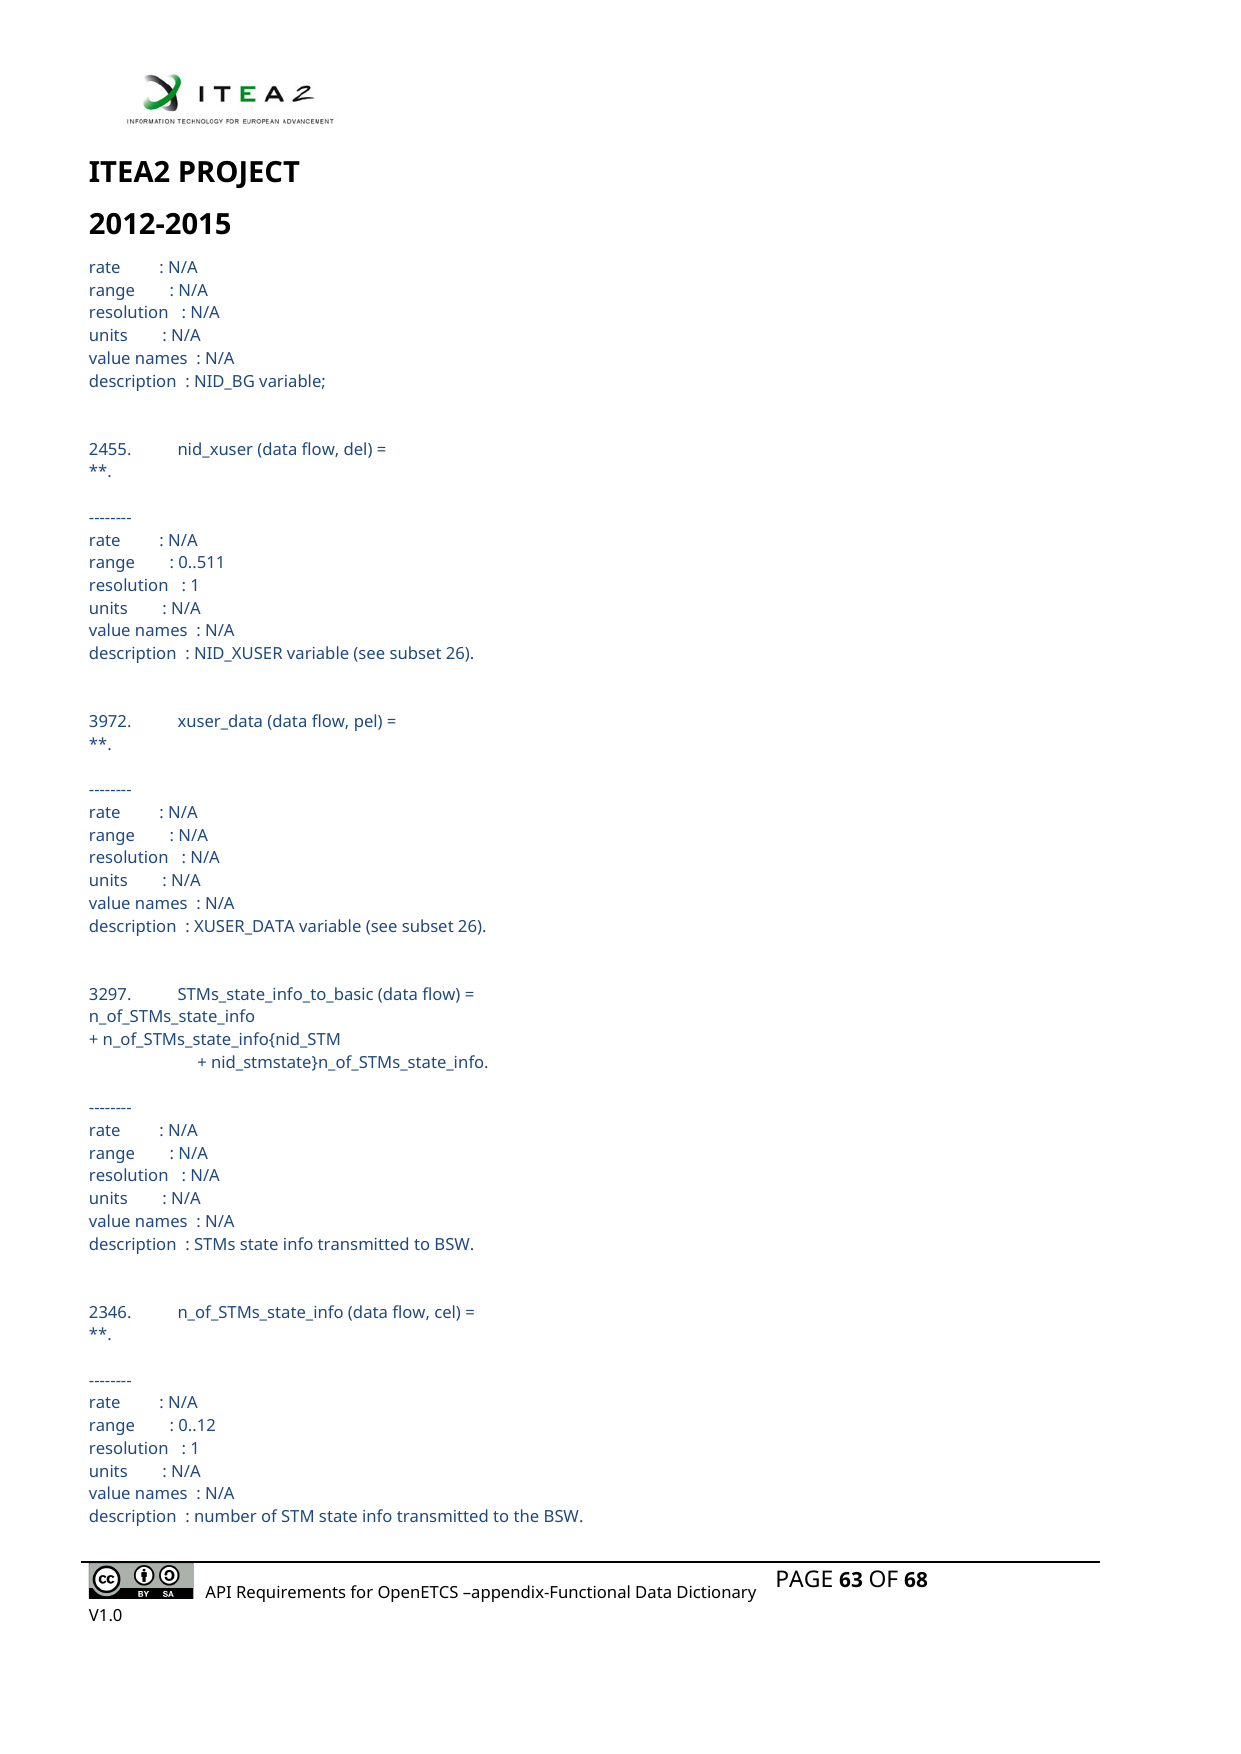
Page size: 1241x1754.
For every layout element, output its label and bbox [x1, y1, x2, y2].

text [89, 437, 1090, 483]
picture [88, 59, 372, 139]
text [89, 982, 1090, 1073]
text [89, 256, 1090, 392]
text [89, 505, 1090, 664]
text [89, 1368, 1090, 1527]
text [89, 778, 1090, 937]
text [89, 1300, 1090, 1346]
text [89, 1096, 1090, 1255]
picture [88, 1562, 194, 1599]
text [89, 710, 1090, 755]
